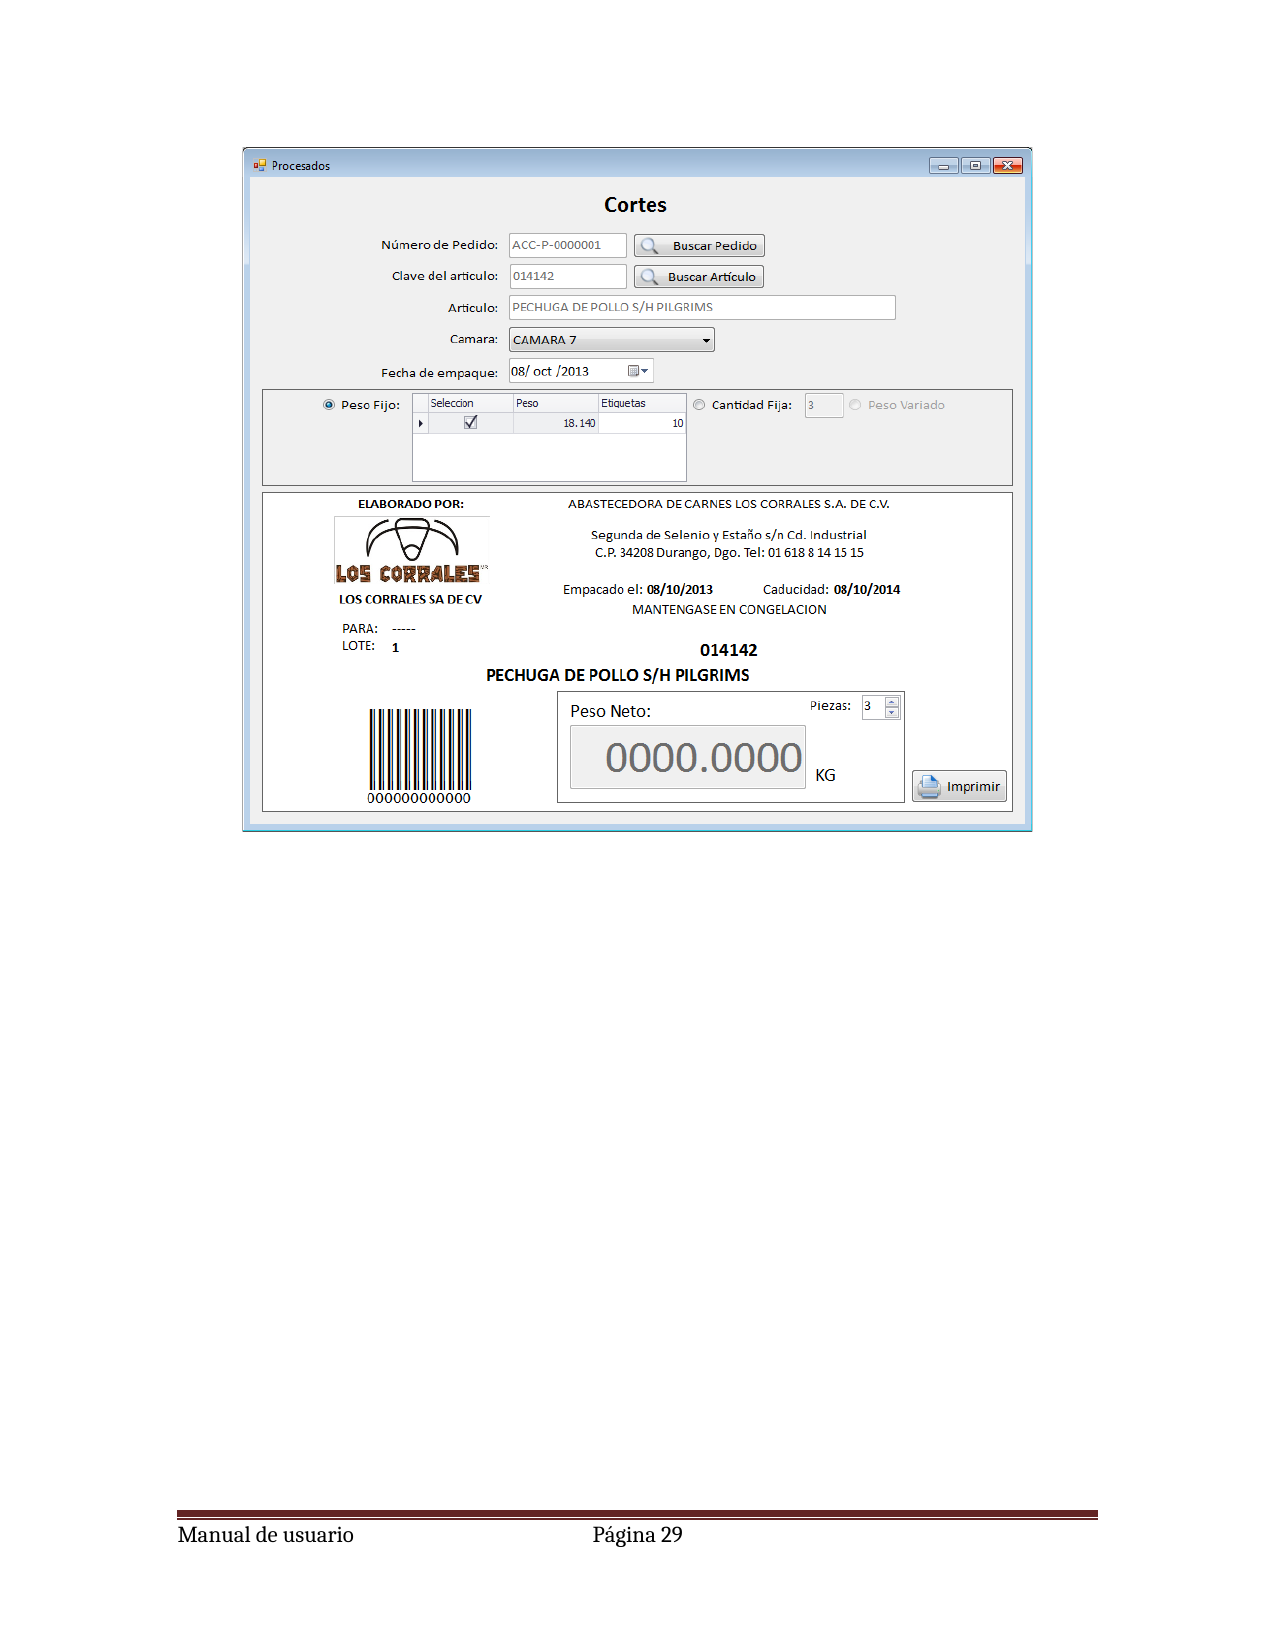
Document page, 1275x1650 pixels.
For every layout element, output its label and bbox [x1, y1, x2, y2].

picture [242, 147, 1033, 832]
